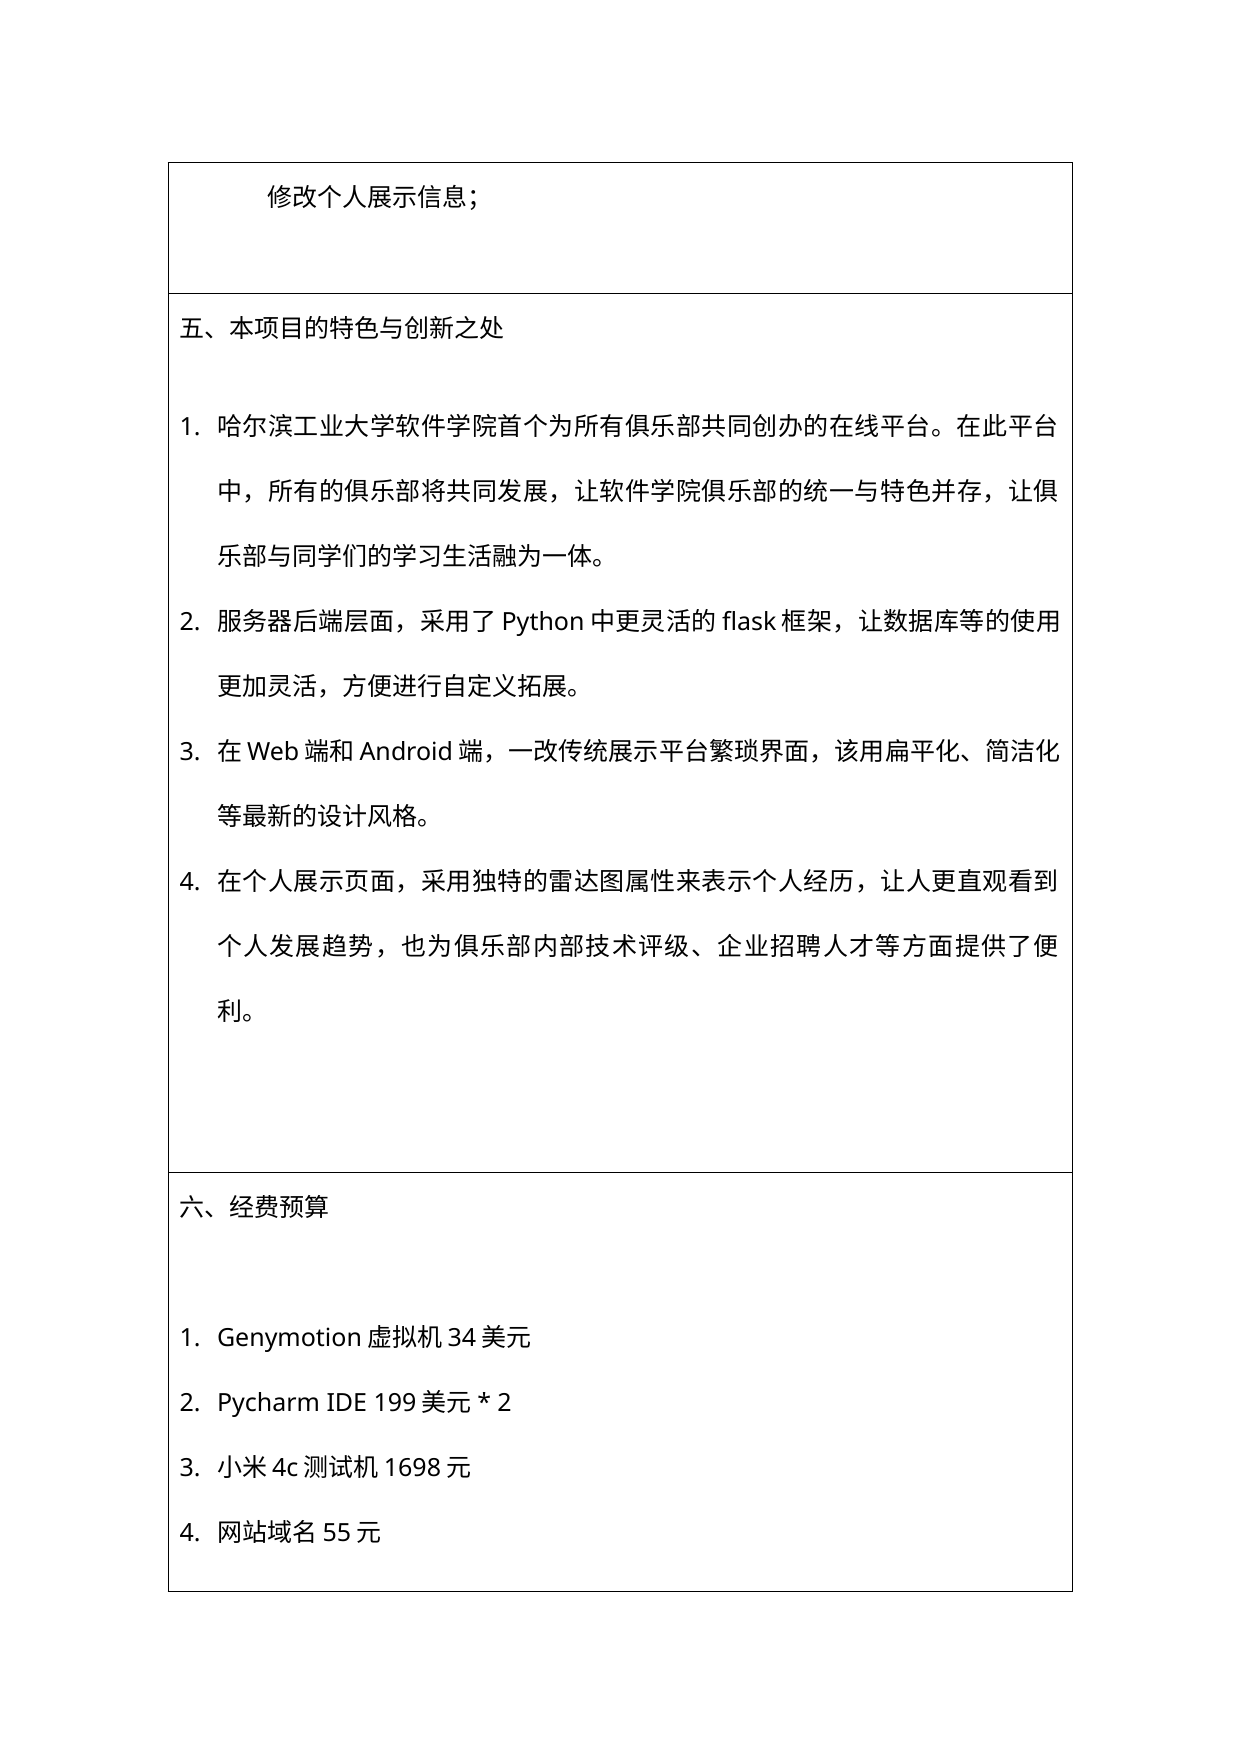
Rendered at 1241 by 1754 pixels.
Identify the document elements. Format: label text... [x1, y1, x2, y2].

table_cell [169, 1173, 1072, 1591]
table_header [169, 163, 1072, 293]
table_cell 五、本项目的特色与创新之处 哈尔滨工业大学软件学院首个为所有俱乐部共同创办的在线平台。在此平台中，所有的俱乐部将共同发展，让软件学院俱乐部的统一与特色并存，让俱乐部与同学们的学习生活融为一体。 服务器后端层面，采用了Python中更灵活的flask框架，让数据库等的使用更加灵活，方便进行自定义拓展。 在Web端和Android端，一改传统展示平台繁琐界面，该用扁平化、简洁化等最新的设计风格。 在个人展示页面，采用独特的雷达图属性来表示个人经历，让人更直观看到个人发展趋势，也为俱乐部内部技术评级、企业招聘人才等方面提供了便利。 [169, 294, 1072, 1172]
